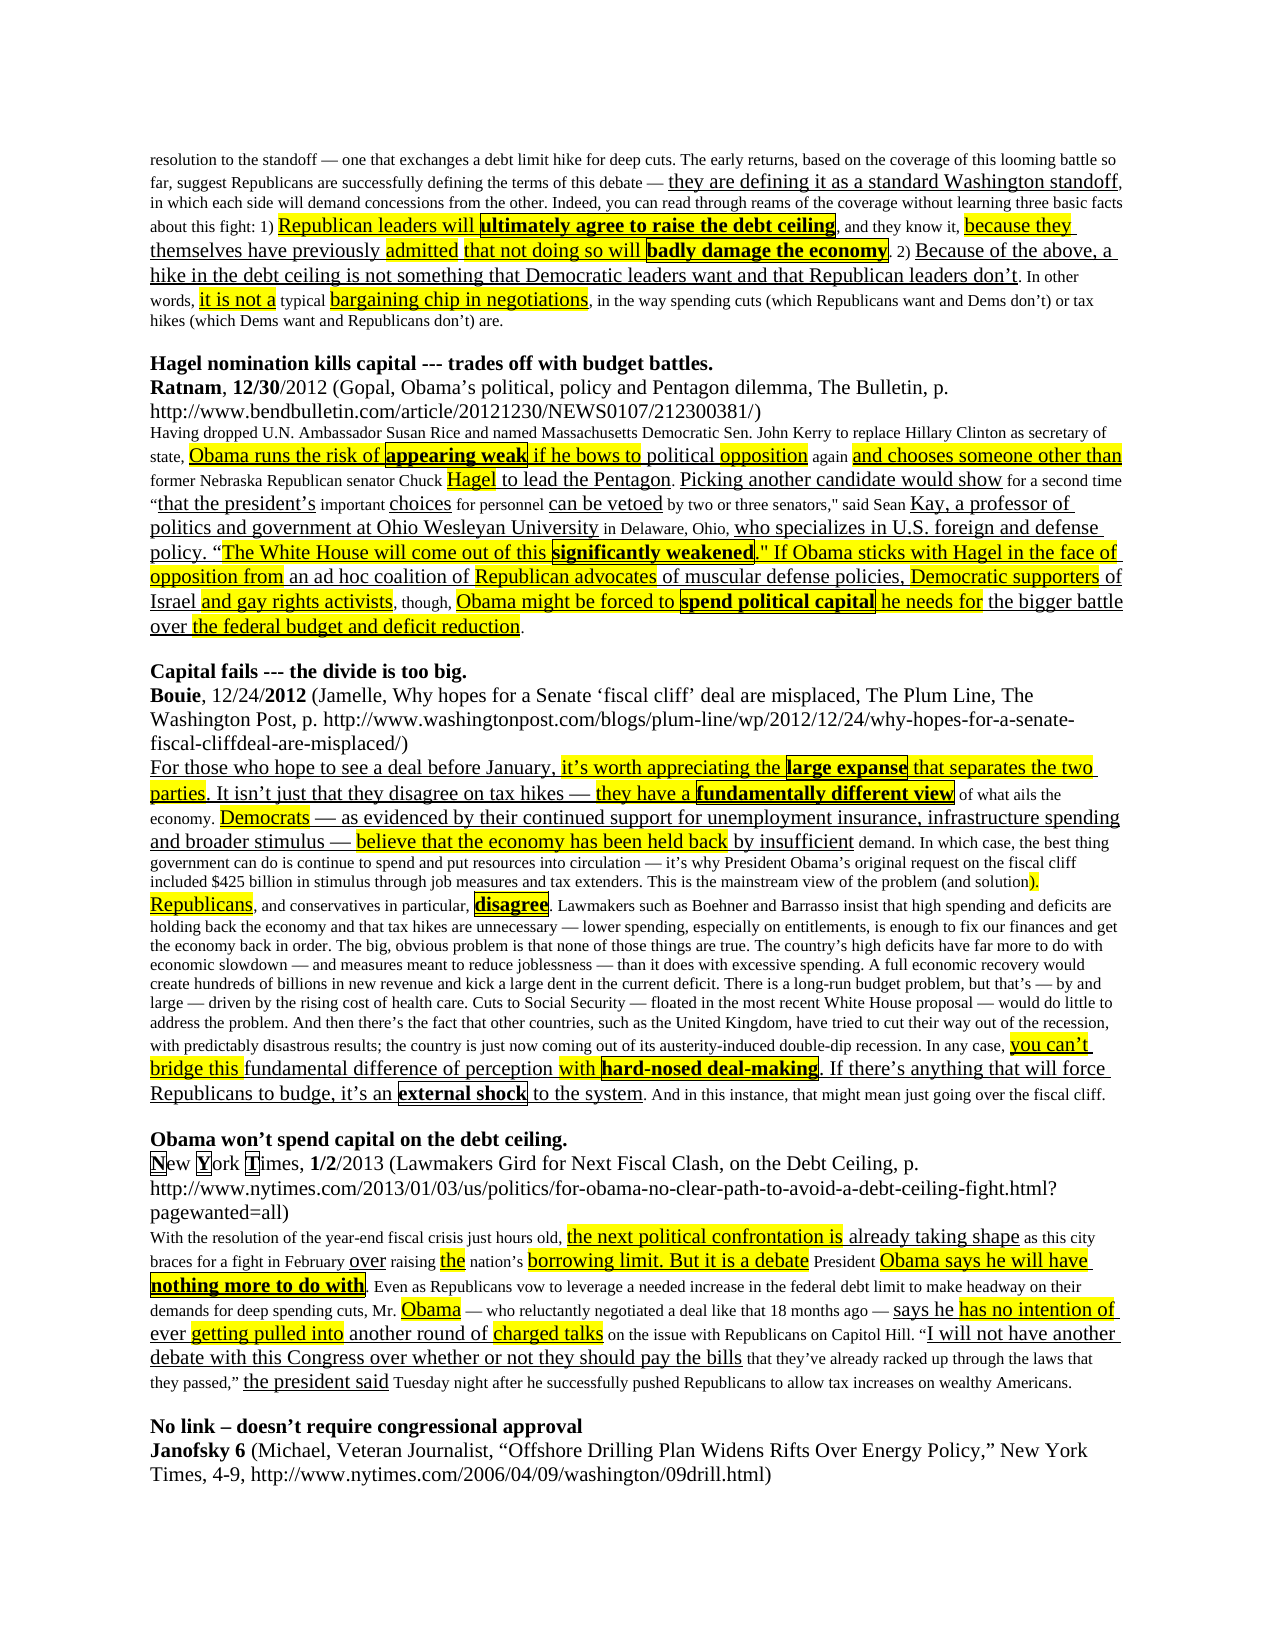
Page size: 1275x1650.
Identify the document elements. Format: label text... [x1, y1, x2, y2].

text With the resolution of the year-end fiscal crisis just hours old, the next political confrontation is already taking shape as this city braces for a fight in February over raising the nation’s borrowing limit. But it is a debate President Obama says he will have nothing more to do with. Even as Republicans vow to leverage a needed increase in the federal debt limit to make headway on their demands for deep spending cuts, Mr. Obama — who reluctantly negotiated a deal like that 18 months ago — says he has no intention of ever getting pulled into another round of charged talks on the issue with Republicans on Capitol Hill. “I will not have another debate with this Congress over whether or not they should pay the bills that they’ve already racked up through the laws that they passed,” the president said Tuesday night after he successfully pushed Republicans to allow tax increases on wealthy Americans. [150, 1224, 1125, 1393]
subtitle Obama won’t spend capital on the debt ceiling. [150, 1127, 1125, 1151]
text For those who hope to see a deal before January, it’s worth appreciating the large expanse that separates the two parties. It isn’t just that they disagree on tax hikes — they have a fundamentally different view of what ails the economy. Democrats — as evidenced by their continued support for unemployment insurance, infrastructure spending and broader stimulus — believe that the economy has been held back by insufficient demand. In which case, the best thing government can do is continue to spend and put resources into circulation — it’s why President Obama’s original request on the fiscal cliff included $425 billion in stimulus through job measures and tax extenders. This is the mainstream view of the problem (and solution). Republicans, and conservatives in particular, disagree. Lawmakers such as Boehner and Barrasso insist that high spending and deficits are holding back the economy and that tax hikes are unnecessary — lower spending, especially on entitlements, is enough to fix our finances and get the economy back in order. The big, obvious problem is that none of those things are true. The country’s high deficits have far more to do with economic slowdown — and measures meant to reduce joblessness — than it does with excessive spending. A full economic recovery would create hundreds of billions in new revenue and kick a large dent in the current deficit. There is a long-run budget problem, but that’s — by and large — driven by the rising cost of health care. Cuts to Social Security — floated in the most recent White House proposal — would do little to address the problem. And then there’s the fact that other countries, such as the United Kingdom, have tried to cut their way out of the recession, with predictably disastrous results; the country is just now coming out of its austerity-induced double-dip recession. In any case, you can’t bridge this fundamental difference of perception with hard-nosed deal-making. If there’s anything that will force Republicans to budge, it’s an external shock to the system. And in this instance, that might mean just going over the fiscal cliff. [150, 755, 1125, 1106]
text Bouie, 12/24/2012 (Jamelle, Why hopes for a Senate ‘fiscal cliff’ deal are misplaced, The Plum Line, The Washington Post, p. http://www.washingtonpost.com/blogs/plum-line/wp/2012/12/24/why-hopes-for-a-senate-fiscal-cliffdeal-are-misplaced/) [150, 683, 1125, 755]
subtitle Hagel nomination kills capital --- trades off with budget battles. [150, 351, 1125, 375]
subtitle No link – doesn’t require congressional approval [150, 1414, 1125, 1438]
subtitle Capital fails --- the divide is too big. [150, 658, 1125, 683]
text Having dropped U.N. Ambassador Susan Rice and named Massachusetts Democratic Sen. John Kerry to replace Hillary Clinton as secretary of state, Obama runs the risk of appearing weak if he bows to political opposition again and chooses someone other than former Nebraska Republican senator Chuck Hagel to lead the Pentagon. Picking another candidate would show for a second time “that the president’s important choices for personnel can be vetoed by two or three senators," said Sean Kay, a professor of politics and government at Ohio Wesleyan University in Delaware, Ohio, who specializes in U.S. foreign and defense policy. “The White House will come out of this significantly weakened." If Obama sticks with Hagel in the face of opposition from an ad hoc coalition of Republican advocates of muscular defense policies, Democratic supporters of Israel and gay rights activists, though, Obama might be forced to spend political capital he needs for the bigger battle over the federal budget and deficit reduction. [150, 423, 1125, 638]
text New York Times, 1/2/2013 (Lawmakers Gird for Next Fiscal Clash, on the Debt Ceiling, p. http://www.nytimes.com/2013/01/03/us/politics/for-obama-no-clear-path-to-avoid-a-debt-ceiling-fight.html?pagewanted=all) [150, 1151, 1125, 1224]
text Ratnam, 12/30/2012 (Gopal, Obama’s political, policy and Pentagon dilemma, The Bulletin, p. http://www.bendbulletin.com/article/20121230/NEWS0107/212300381/) [150, 375, 1125, 423]
text Janofsky 6 (Michael, Veteran Journalist, “Offshore Drilling Plan Widens Rifts Over Energy Policy,” New York Times, 4-9, http://www.nytimes.com/2006/04/09/washington/09drill.html) [150, 1438, 1125, 1486]
